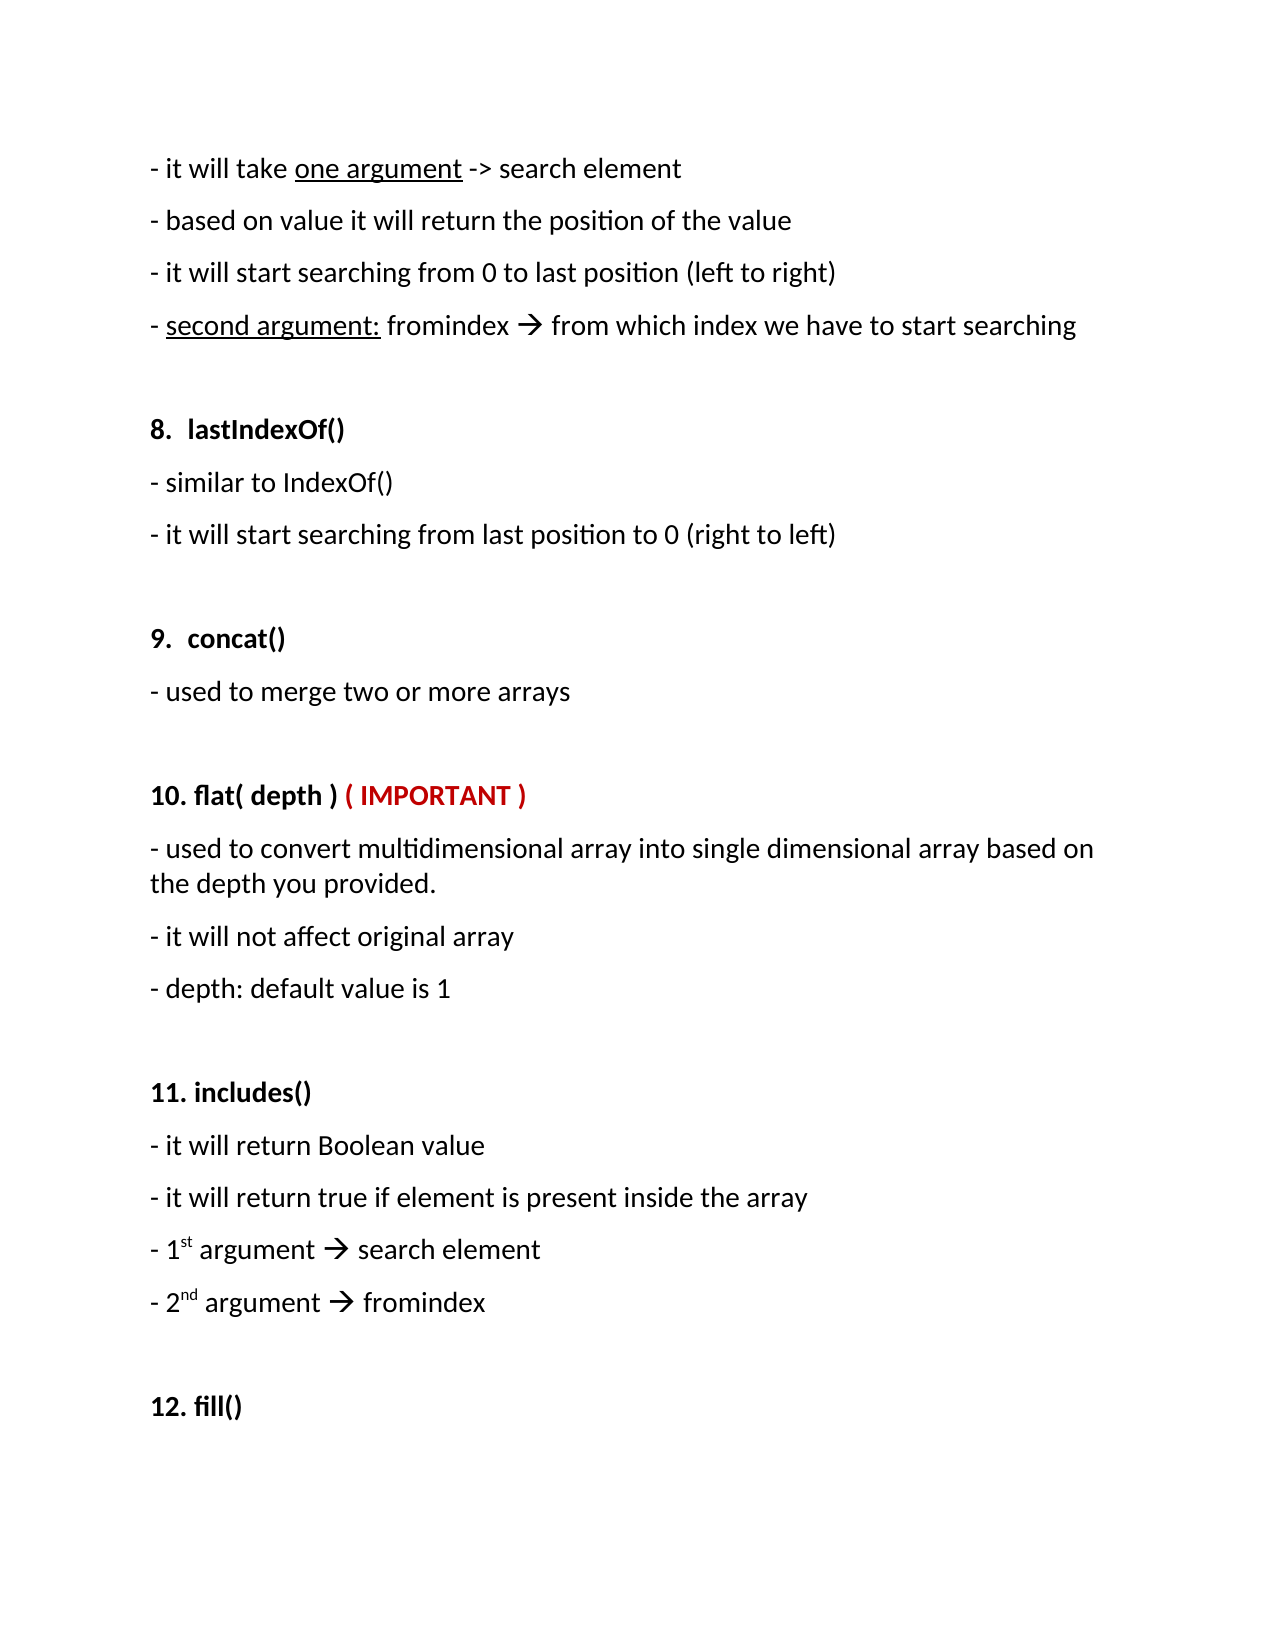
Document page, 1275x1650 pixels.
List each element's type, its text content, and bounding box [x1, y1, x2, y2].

text - it will take one argument -> search element [150, 150, 1125, 186]
text - it will return Boolean value [150, 1127, 1125, 1162]
text - 1st argument search element [150, 1231, 1125, 1267]
text - it will return true if element is present inside the array [150, 1179, 1125, 1215]
text - it will start searching from 0 to last position (left to right) [150, 254, 1125, 290]
text 11. includes() [150, 1074, 1125, 1110]
text - similar to IndexOf() [150, 464, 1125, 499]
text - based on value it will return the position of the value [150, 202, 1125, 238]
text 12. fill() [150, 1388, 1125, 1424]
text - depth: default value is 1 [150, 970, 1125, 1006]
list flat( depth ) ( IMPORTANT ) [150, 777, 1125, 813]
list lastIndexOf() [150, 411, 1125, 447]
list concat() [150, 621, 1125, 656]
text - used to convert multidimensional array into single dimensional array based on the depth you provided. [150, 830, 1125, 901]
text - it will start searching from last position to 0 (right to left) [150, 516, 1125, 552]
text - it will not affect original array [150, 918, 1125, 953]
text - second argument: fromindex from which index we have to start searching [150, 307, 1125, 342]
text - used to merge two or more arrays [150, 673, 1125, 708]
text - 2nd argument fromindex [150, 1284, 1125, 1319]
